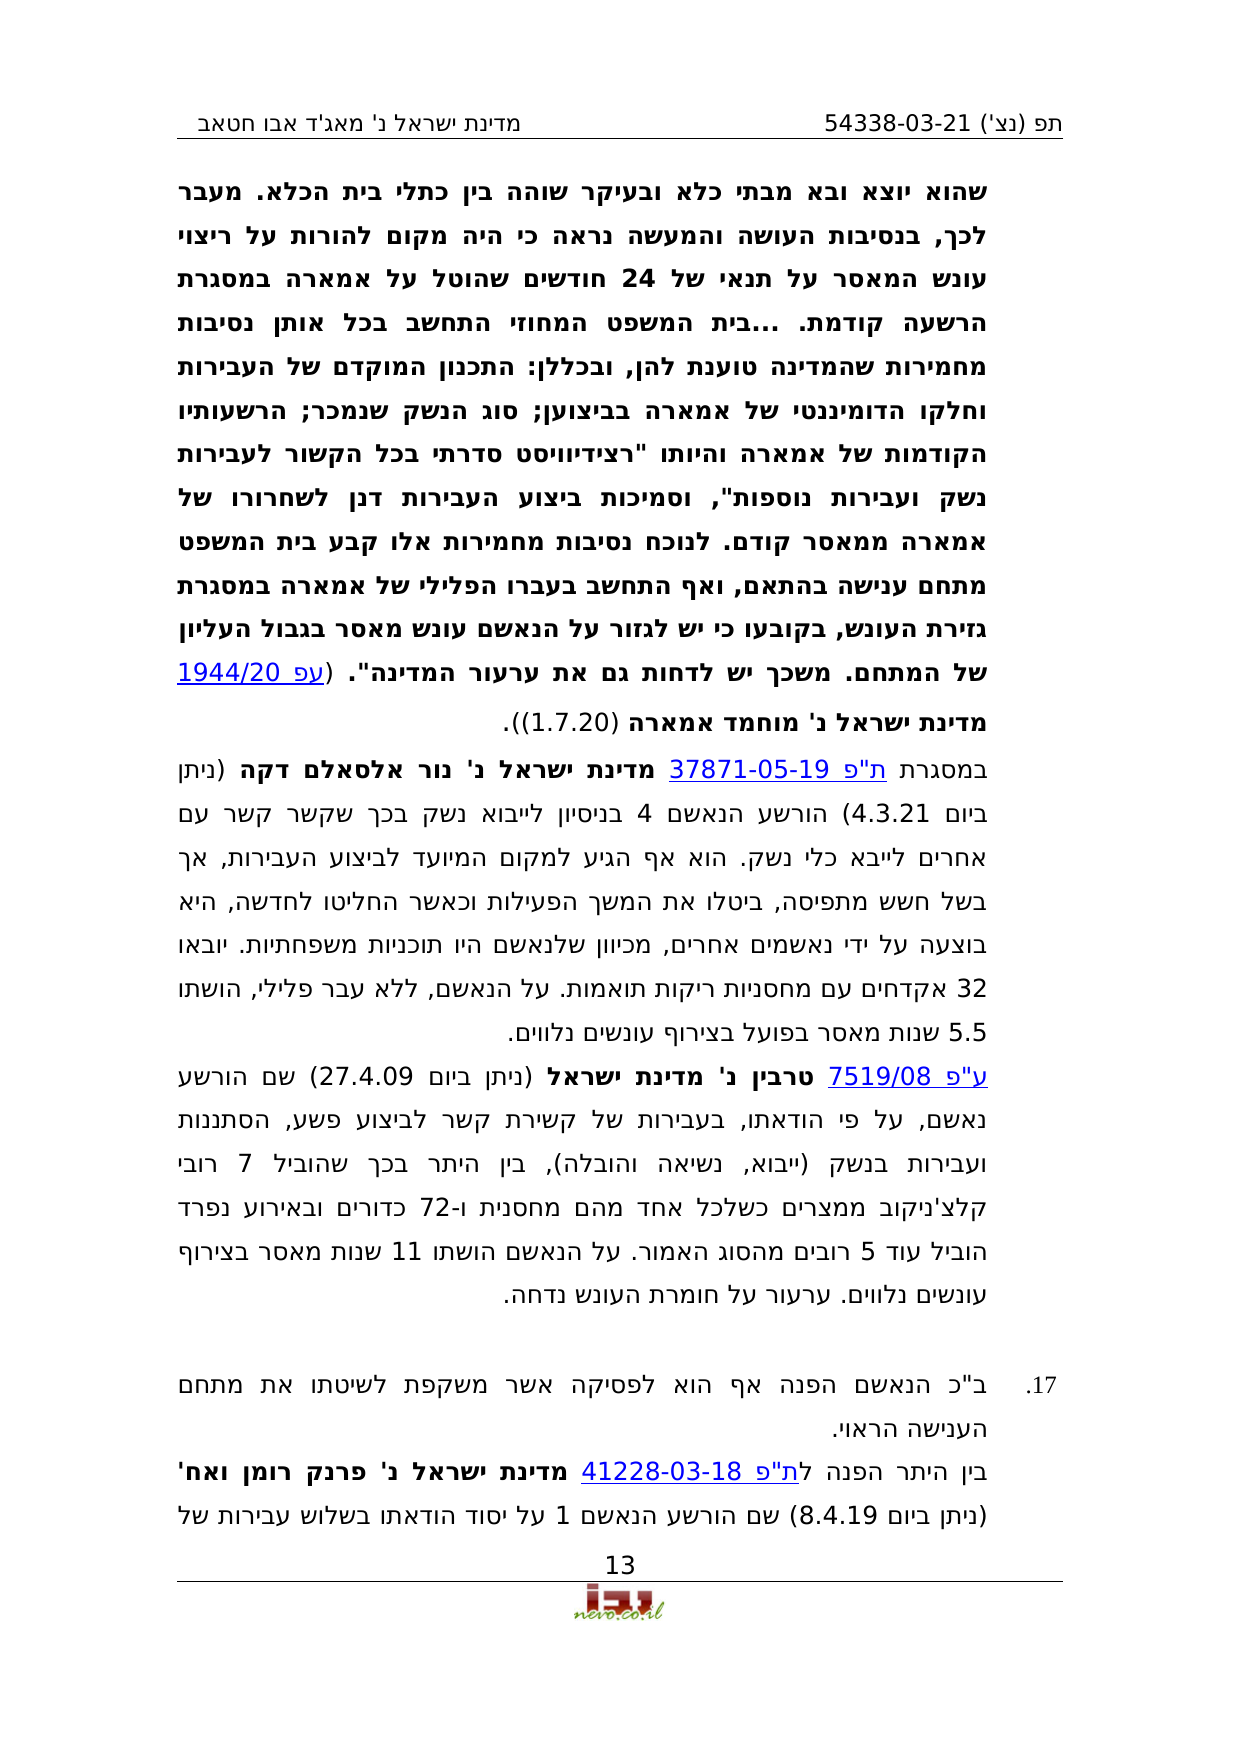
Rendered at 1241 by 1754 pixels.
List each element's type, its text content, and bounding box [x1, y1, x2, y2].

list ב"כ הנאשם הפנה אף הוא לפסיקה אשר משקפת לשיטתו את מתחם הענישה הראוי. [177, 1370, 1026, 1443]
text ע"פ 7519/08 טרבין נ' מדינת ישראל (ניתן ביום 27.4.09) שם הורשע נאשם, על פי הודאתו, בעבירות של קשירת קשר לביצוע פשע, הסתננות ועבירות בנשק (ייבוא, נשיאה והובלה), בין היתר בכך שהוביל 7 רובי קלצ'ניקוב ממצרים כשלכל אחד מהם מחסנית ו-72 כדורים ובאירוע נפרד הוביל עוד 5 רובים מהסוג האמור. על הנאשם הושתו 11 שנות מאסר בצירוף עונשים נלווים. ערעור על חומרת העונש נדחה. [177, 1062, 988, 1310]
text במסגרת ת"פ 37871-05-19 מדינת ישראל נ' נור אלסאלם דקה (ניתן ביום 4.3.21) הורשע הנאשם 4 בניסיון לייבוא נשק בכך שקשר קשר עם אחרים לייבא כלי נשק. הוא אף הגיע למקום המיועד לביצוע העבירות, אך בשל חשש מתפיסה, ביטלו את המשך הפעילות וכאשר החליטו לחדשה, היא בוצעה על ידי נאשמים אחרים, מכיוון שלנאשם היו תוכניות משפחתיות. יובאו 32 אקדחים עם מחסניות ריקות תואמות. על הנאשם, ללא עבר פלילי, הושתו 5.5 שנות מאסר בפועל בצירוף עונשים נלווים. [177, 756, 988, 1047]
picture [574, 1583, 666, 1621]
